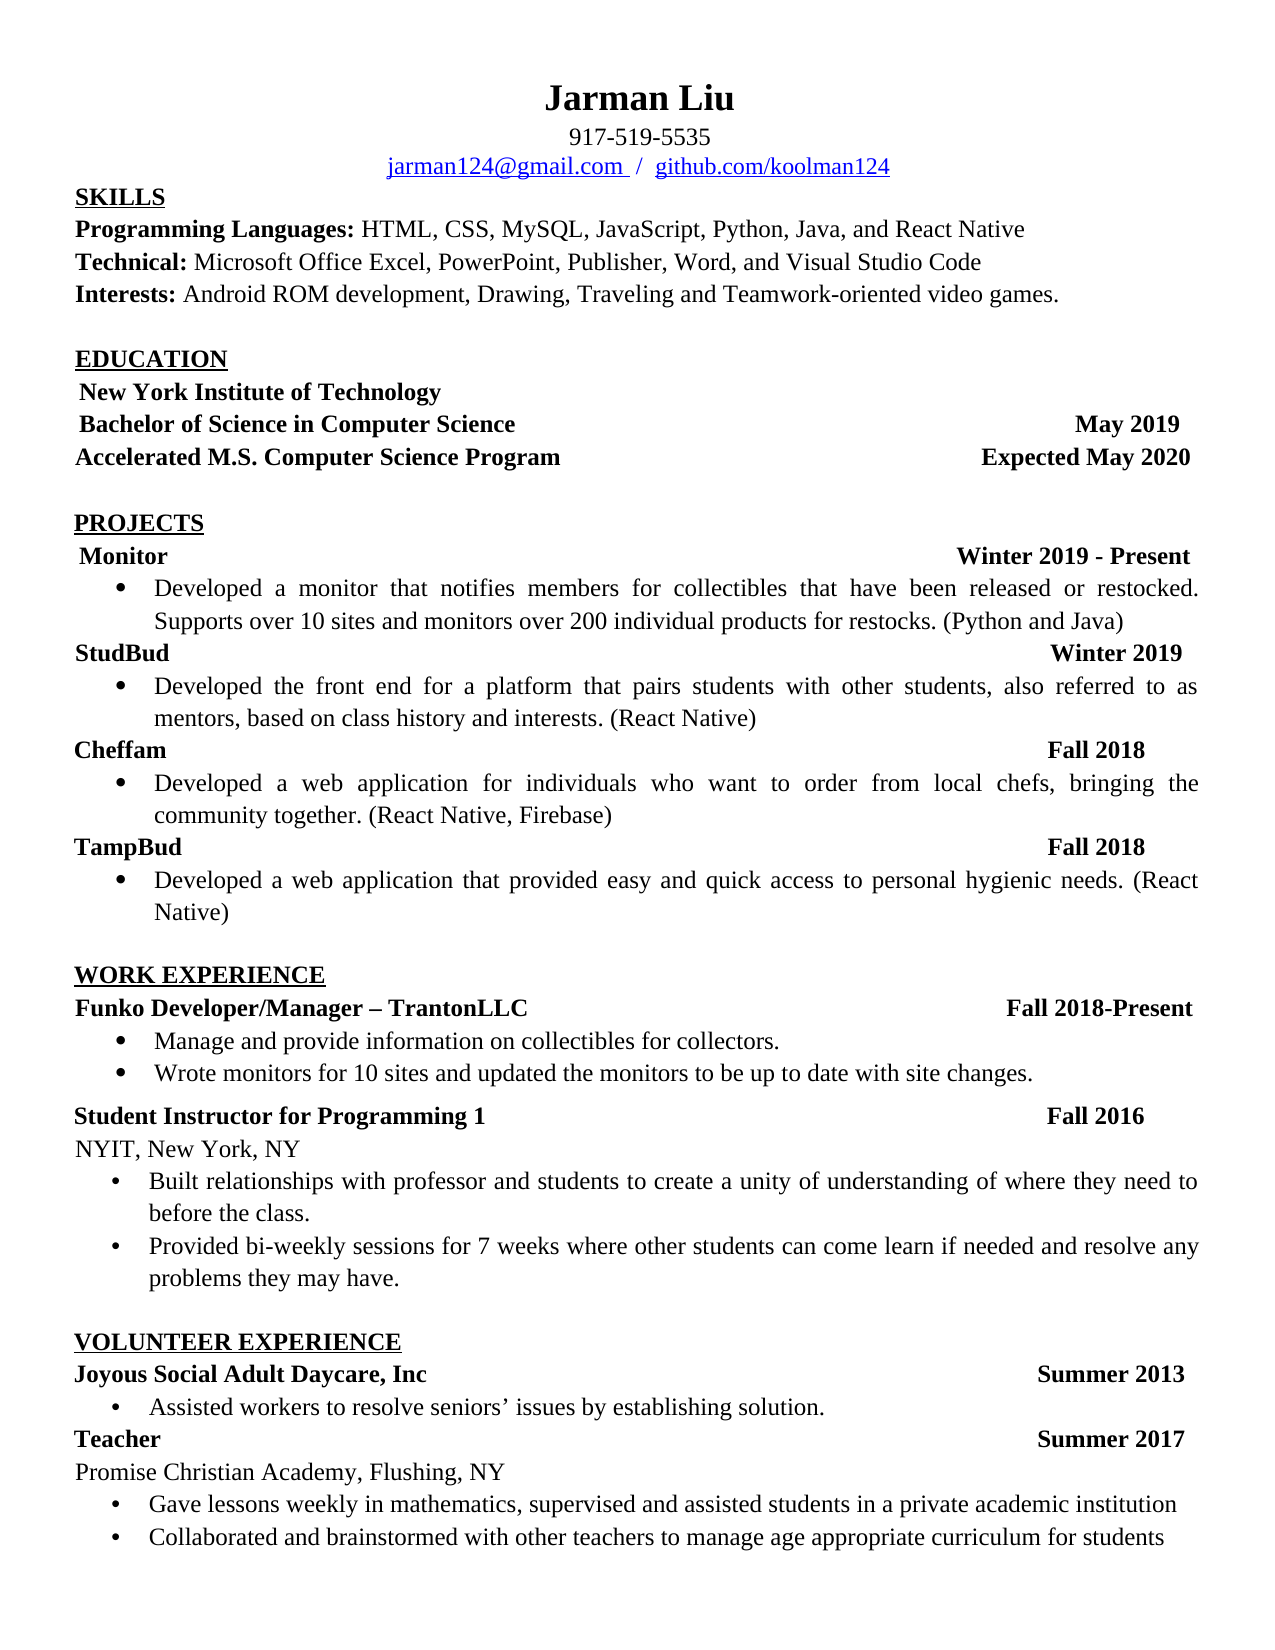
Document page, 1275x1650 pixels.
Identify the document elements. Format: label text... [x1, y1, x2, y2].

text Monitor Winter 2019 - Present [79, 541, 1200, 570]
list Provided bi-weekly sessions for 7 weeks where other students can come learn if needed and resolve any problems they may have. [111, 1231, 1200, 1292]
text StudBud Winter 2019 [75, 638, 1200, 667]
list Developed the front end for a platform that pairs students with other students, also referred to as mentors, based on class history and interests. (React Native) [116, 671, 1200, 732]
text SKILLS [75, 182, 1200, 211]
list Manage and provide information on collectibles for collectors. [116, 1026, 1200, 1054]
text Jarman Liu [79, 75, 1200, 118]
text New York Institute of Technology [79, 377, 1125, 406]
list Built relationships with professor and students to create a unity of understanding of where they need to before the class. [111, 1166, 1200, 1227]
list Assisted workers to resolve seniors’ issues by establishing solution. [111, 1392, 1200, 1421]
list Developed a web application for individuals who want to order from local chefs, bringing the community together. (React Native, Firebase) [116, 768, 1200, 829]
text Programming Languages: HTML, CSS, MySQL, JavaScript, Python, Java, and React Native [75, 214, 1125, 243]
list Developed a monitor that notifies members for collectibles that have been released or restocked. Supports over 10 sites and monitors over 200 individual products for restocks. (Python and Java) [116, 573, 1200, 634]
subtitle Teacher Summer 2017 [73, 1424, 1200, 1453]
text Interests: Android ROM development, Drawing, Traveling and Teamwork-oriented video games. [75, 279, 1125, 308]
text EDUCATION [75, 344, 1125, 373]
subtitle Joyous Social Adult Daycare, Inc Summer 2013 [73, 1359, 1200, 1388]
subtitle PROJECTS [73, 508, 1200, 537]
subtitle Student Instructor for Programming 1 Fall 2016 [73, 1101, 1200, 1130]
text 917-519-5535 [79, 122, 1200, 151]
text NYIT, New York, NY [75, 1134, 1200, 1162]
text Accelerated M.S. Computer Science Program Expected May 2020 [75, 442, 1200, 471]
subtitle VOLUNTEER EXPERIENCE [73, 1327, 1200, 1356]
text Bachelor of Science in Computer Science May 2019 [79, 409, 1200, 438]
list Wrote monitors for 10 sites and updated the monitors to be up to date with site changes. [116, 1058, 1200, 1087]
subtitle WORK EXPERIENCE [73, 960, 1200, 989]
subtitle TampBud Fall 2018 [73, 832, 1200, 861]
list Gave lessons weekly in mathematics, supervised and assisted students in a private academic institution [111, 1489, 1200, 1518]
text Funko Developer/Manager – TrantonLLC Fall 2018-Present [75, 993, 1200, 1022]
subtitle Cheffam Fall 2018 [73, 735, 1200, 764]
text jarman124@gmail.com / github.com/koolman124 [77, 151, 1200, 180]
text Technical: Microsoft Office Excel, PowerPoint, Publisher, Word, and Visual Studio Code [75, 247, 1125, 276]
list Collaborated and brainstormed with other teachers to manage age appropriate curriculum for students [111, 1522, 1200, 1551]
text Promise Christian Academy, Flushing, NY [75, 1457, 1200, 1486]
list Developed a web application that provided easy and quick access to personal hygienic needs. (React Native) [116, 865, 1200, 926]
